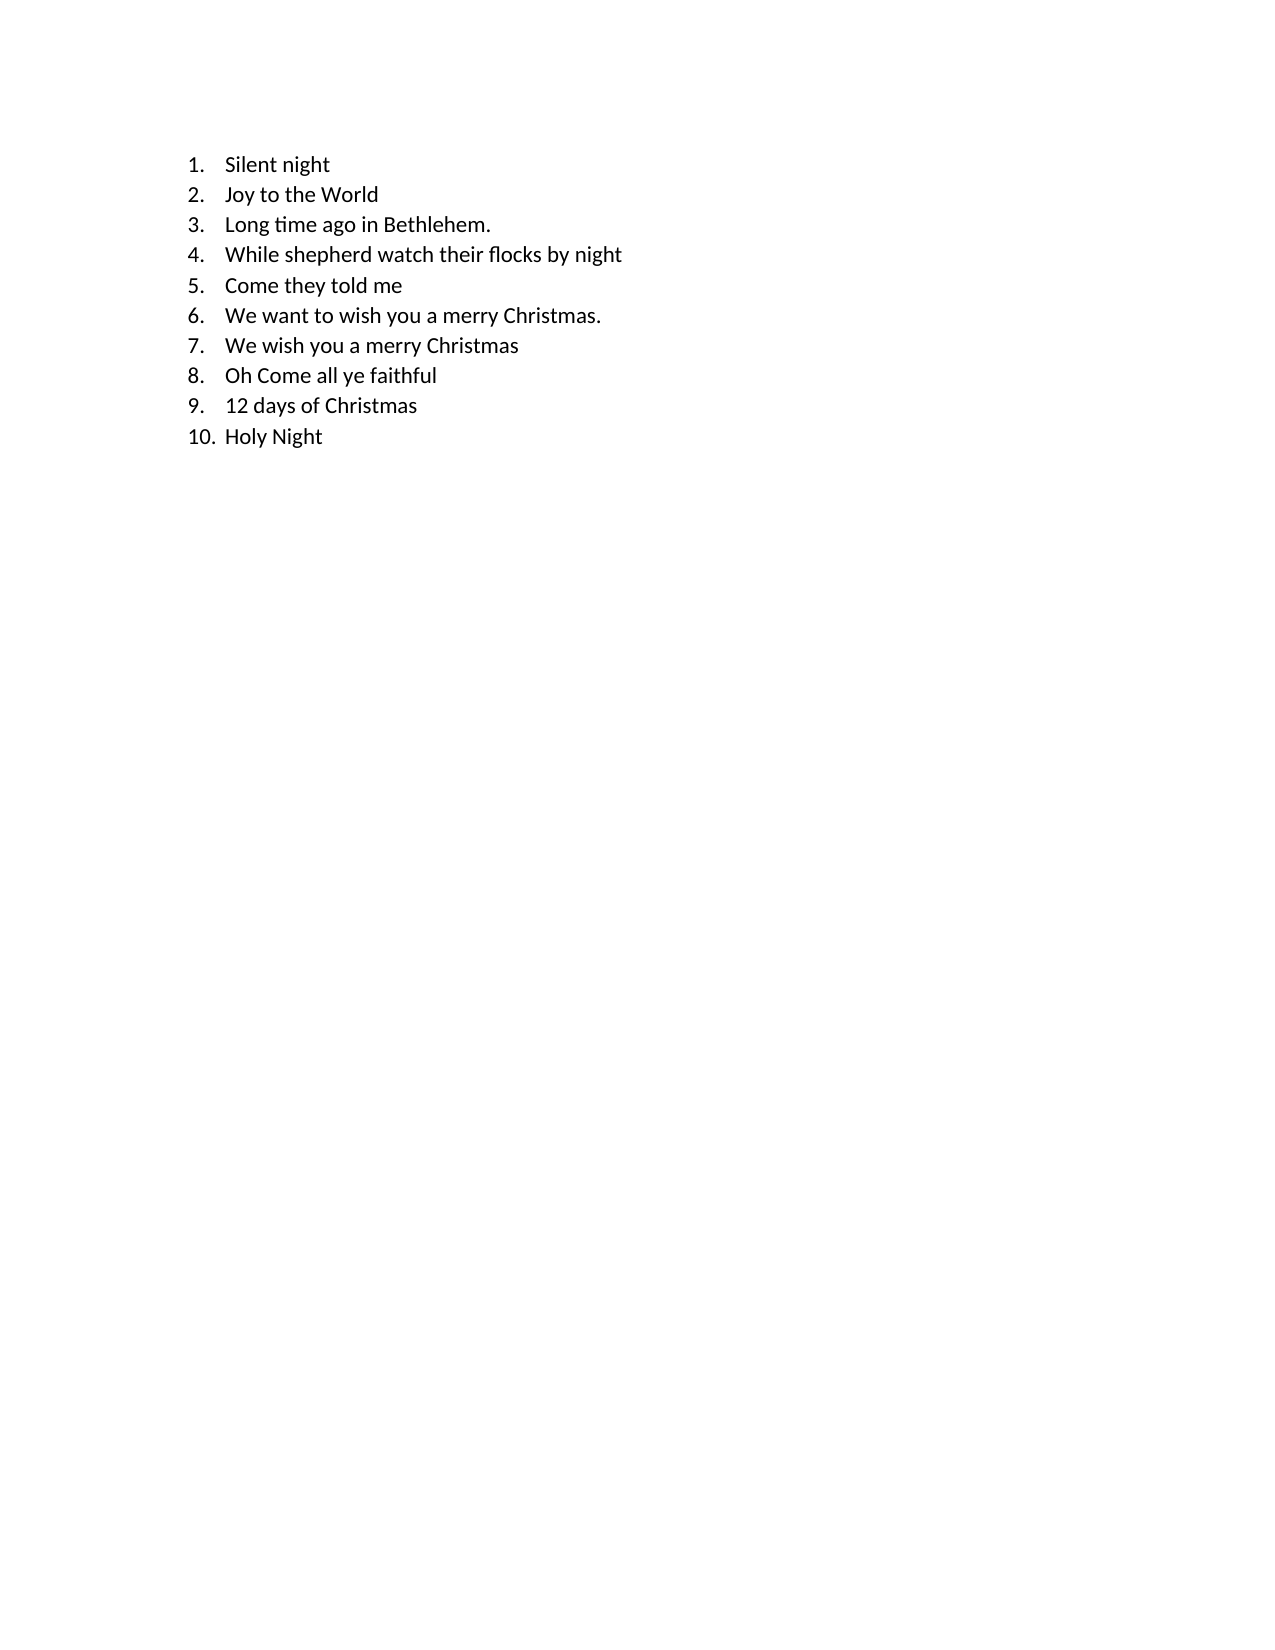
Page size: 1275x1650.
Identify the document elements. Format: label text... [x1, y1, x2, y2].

list We wish you a merry Christmas [187, 331, 1125, 359]
list Long time ago in Bethlehem. [187, 210, 1125, 238]
list Oh Come all ye faithful [187, 361, 1125, 389]
list While shepherd watch their flocks by night [187, 241, 1125, 269]
list Holy Night [187, 422, 1125, 450]
list We want to wish you a merry Christmas. [187, 301, 1125, 329]
list Silent night [187, 150, 1125, 178]
list Joy to the World [187, 180, 1125, 208]
list 12 days of Christmas [187, 392, 1125, 420]
list Come they told me [187, 271, 1125, 299]
